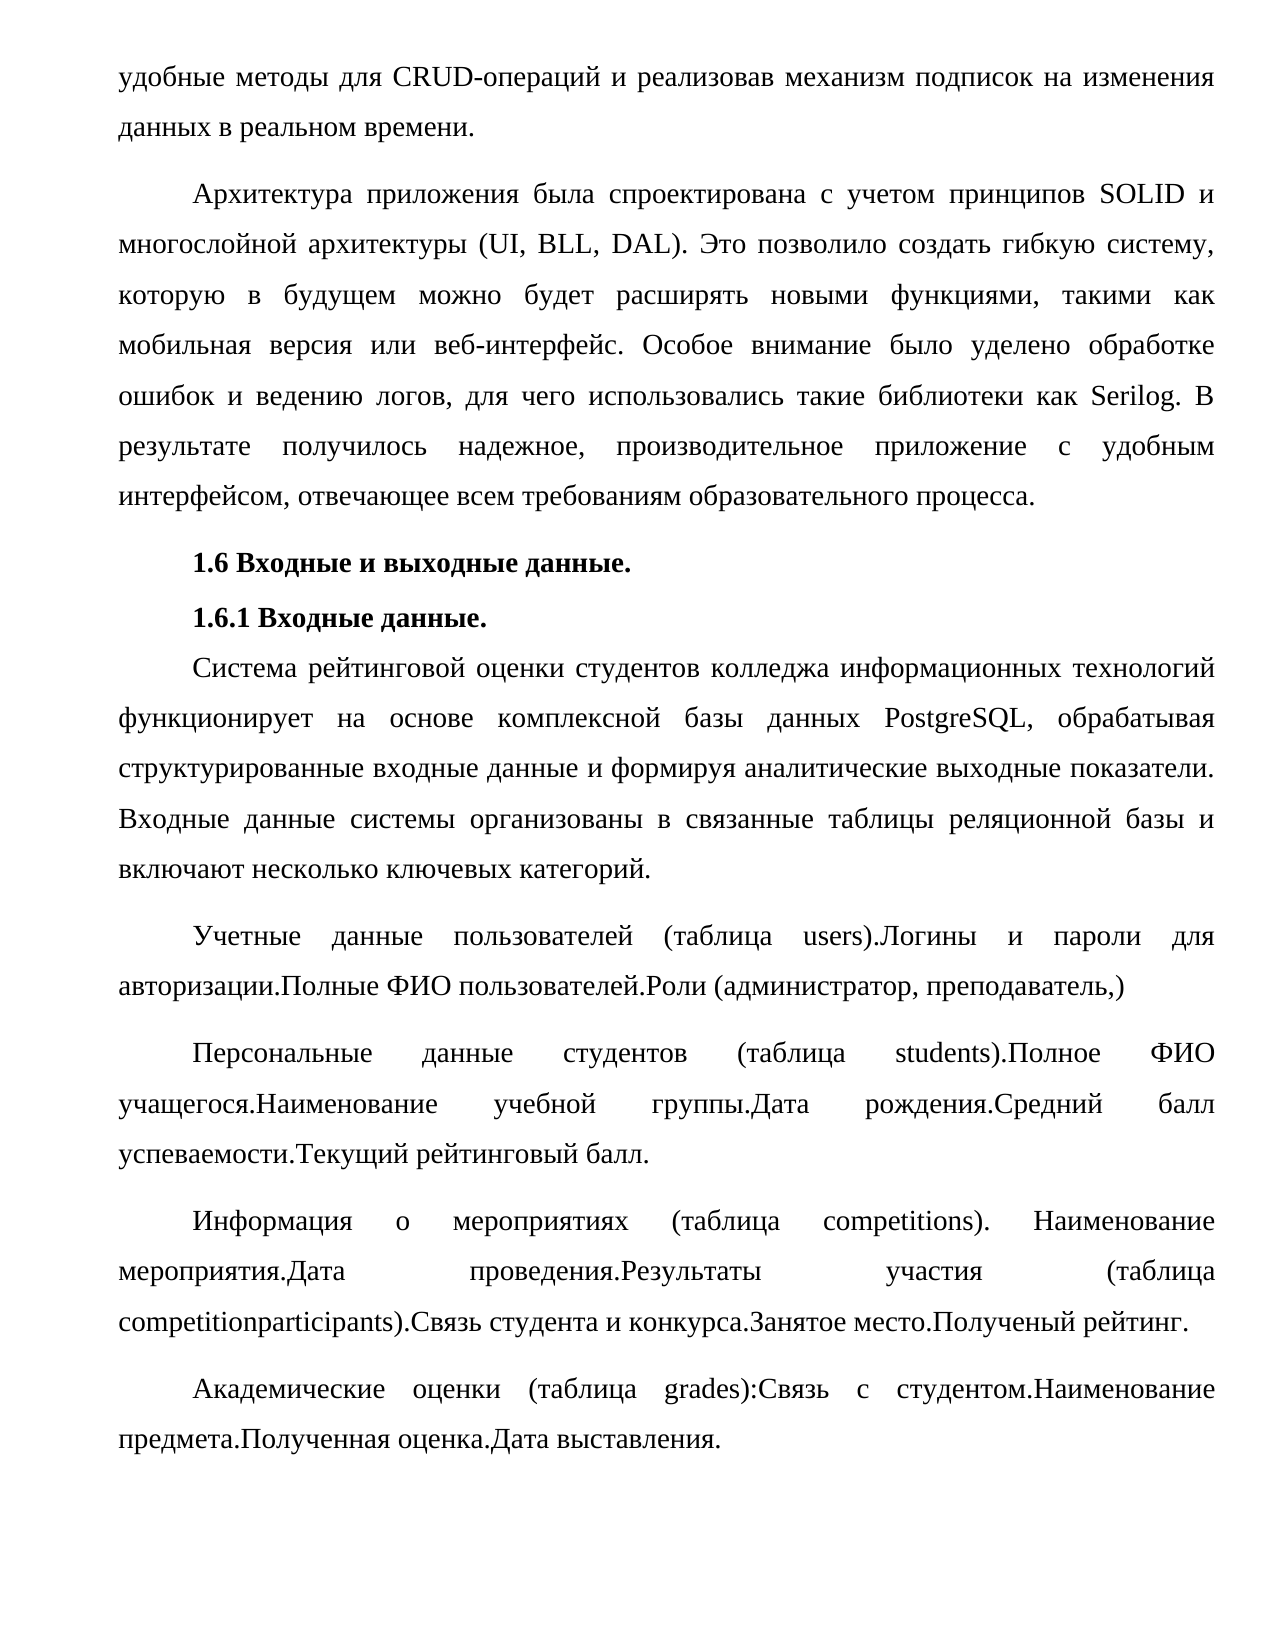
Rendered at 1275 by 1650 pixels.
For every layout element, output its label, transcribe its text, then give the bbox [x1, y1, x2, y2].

text Академические оценки (таблица grades):Связь с студентом.Наименование предмета.Полученная оценка.Дата выставления. [118, 1371, 1216, 1454]
text Информация о мероприятиях (таблица competitions). Наименование мероприятия.Дата проведения.Результаты участия (таблица competitionparticipants).Связь студента и конкурса.Занятое место.Полученый рейтинг. [118, 1203, 1216, 1337]
text Система рейтинговой оценки студентов колледжа информационных технологий функционирует на основе комплексной базы данных PostgreSQL, обрабатывая структурированные входные данные и формируя аналитические выходные показатели. Входные данные системы организованы в связанные таблицы реляционной базы и включают несколько ключевых категорий. [118, 650, 1216, 885]
text Персональные данные студентов (таблица students).Полное ФИО учащегося.Наименование учебной группы.Дата рождения.Средний балл успеваемости.Текущий рейтинговый балл. [118, 1036, 1216, 1170]
text Учетные данные пользователей (таблица users).Логины и пароли для авторизации.Полные ФИО пользователей.Роли (администратор, преподаватель,) [118, 918, 1216, 1002]
subtitle 1.6 Входные и выходные данные. [118, 545, 1216, 579]
text Архитектура приложения была спроектирована с учетом принципов SOLID и многослойной архитектуры (UI, BLL, DAL). Это позволило создать гибкую систему, которую в будущем можно будет расширять новыми функциями, такими как мобильная версия или веб-интерфейс. Особое внимание было уделено обработке ошибок и ведению логов, для чего использовались такие библиотеки как Serilog. В результате получилось надежное, производительное приложение с удобным интерфейсом, отвечающее всем требованиям образовательного процесса. [118, 176, 1216, 512]
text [118, 59, 1216, 143]
subtitle 1.6.1 Входные данные. [118, 600, 1216, 633]
